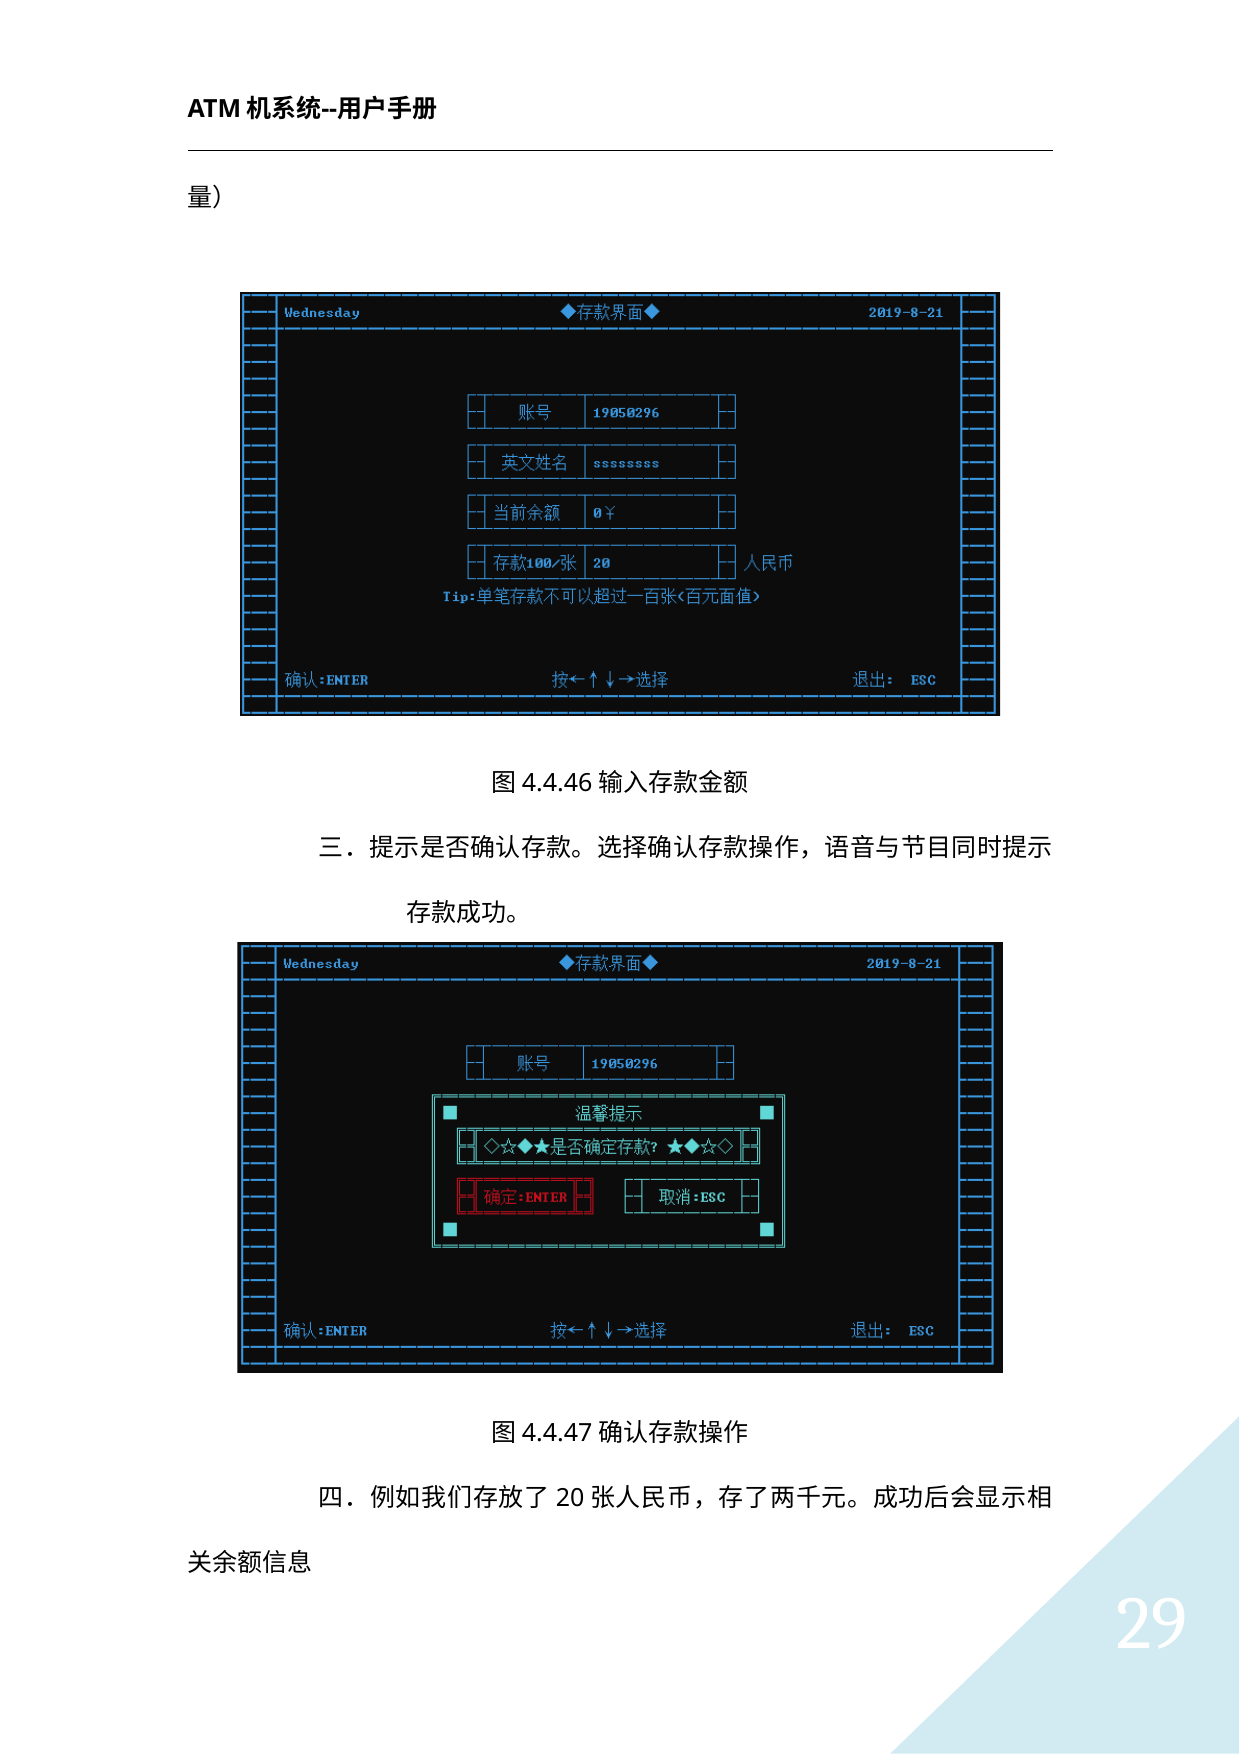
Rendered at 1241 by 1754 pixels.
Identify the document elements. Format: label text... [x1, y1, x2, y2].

text 图4.4.46 输入存款金额 [187, 748, 1053, 813]
picture [240, 292, 1001, 716]
picture [237, 942, 1003, 1373]
text 四．例如我们存放了20张人民币，存了两千元。成功后会显示相关余额信息 [187, 1463, 1053, 1593]
text 图4.4.47 确认存款操作 [187, 1398, 1053, 1463]
text 三．提示是否确认存款。选择确认存款操作，语音与节目同时提示 存款成功。 [187, 813, 1053, 943]
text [187, 163, 1053, 228]
